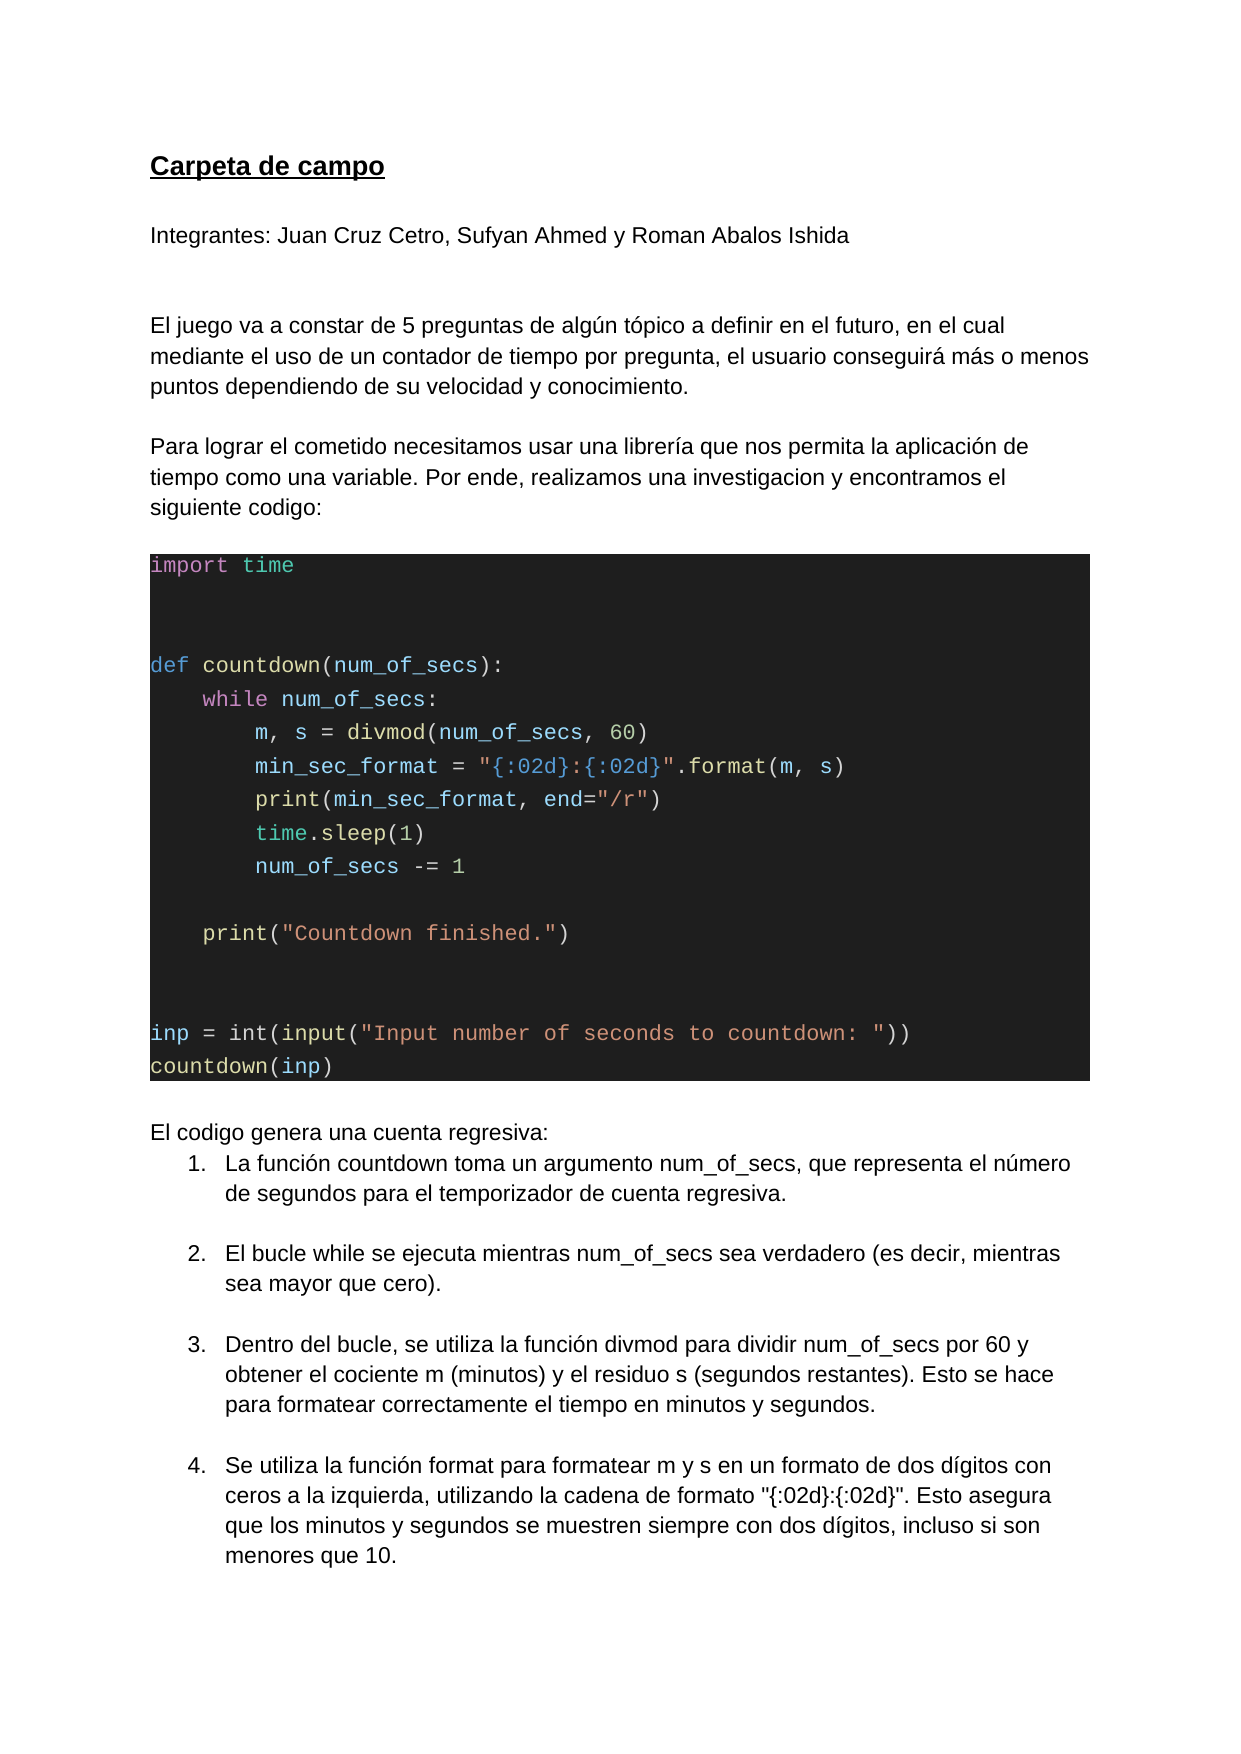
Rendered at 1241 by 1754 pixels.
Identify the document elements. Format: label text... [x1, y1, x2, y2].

list Se utiliza la función format para formatear m y s en un formato de dos dígitos con ceros a la izquierda, utilizando la cadena de formato "{:02d}:{:02d}". Esto asegura que los minutos y segundos se muestren siempre con dos dígitos, incluso si son menores que 10. [187, 1452, 1090, 1569]
list Dentro del bucle, se utiliza la función divmod para dividir num_of_secs por 60 y obtener el cociente m (minutos) y el residuo s (segundos restantes). Esto se hace para formatear correctamente el tiempo en minutos y segundos. [187, 1331, 1090, 1418]
text Para lograr el cometido necesitamos usar una librería que nos permita la aplicación de tiempo como una variable. Por ende, realizamos una investigacion y encontramos el siguiente codigo: [150, 433, 1090, 520]
text num_of_secs -= 1 [150, 855, 1090, 880]
text m, s = divmod(num_of_secs, 60) [150, 721, 1090, 746]
text inp = int(input("Input number of seconds to countdown: ")) [150, 1022, 1090, 1047]
text print(min_sec_format, end="/r") [150, 788, 1090, 813]
text print("Countdown finished.") [150, 922, 1090, 947]
list La función countdown toma un argumento num_of_secs, que representa el número de segundos para el temporizador de cuenta regresiva. [187, 1149, 1090, 1206]
text while num_of_secs: [150, 688, 1090, 713]
text min_sec_format = "{:02d}:{:02d}".format(m, s) [150, 755, 1090, 779]
text countdown(inp) [150, 1056, 1090, 1081]
text El juego va a constar de 5 preguntas de algún tópico a definir en el futuro, en el cual mediante el uso de un contador de tiempo por pregunta, el usuario conseguirá más o menos puntos dependiendo de su velocidad y conocimiento. [150, 312, 1090, 399]
text import time [150, 554, 1090, 579]
text Integrantes: Juan Cruz Cetro, Sufyan Ahmed y Roman Abalos Ishida [150, 222, 1090, 248]
text El codigo genera una cuenta regresiva: [150, 1119, 1090, 1146]
text Carpeta de campo [150, 150, 1090, 181]
list El bucle while se ejecuta mientras num_of_secs sea verdadero (es decir, mientras sea mayor que cero). [187, 1240, 1090, 1297]
text def countdown(num_of_secs): [150, 654, 1090, 679]
text time.sleep(1) [150, 822, 1090, 846]
